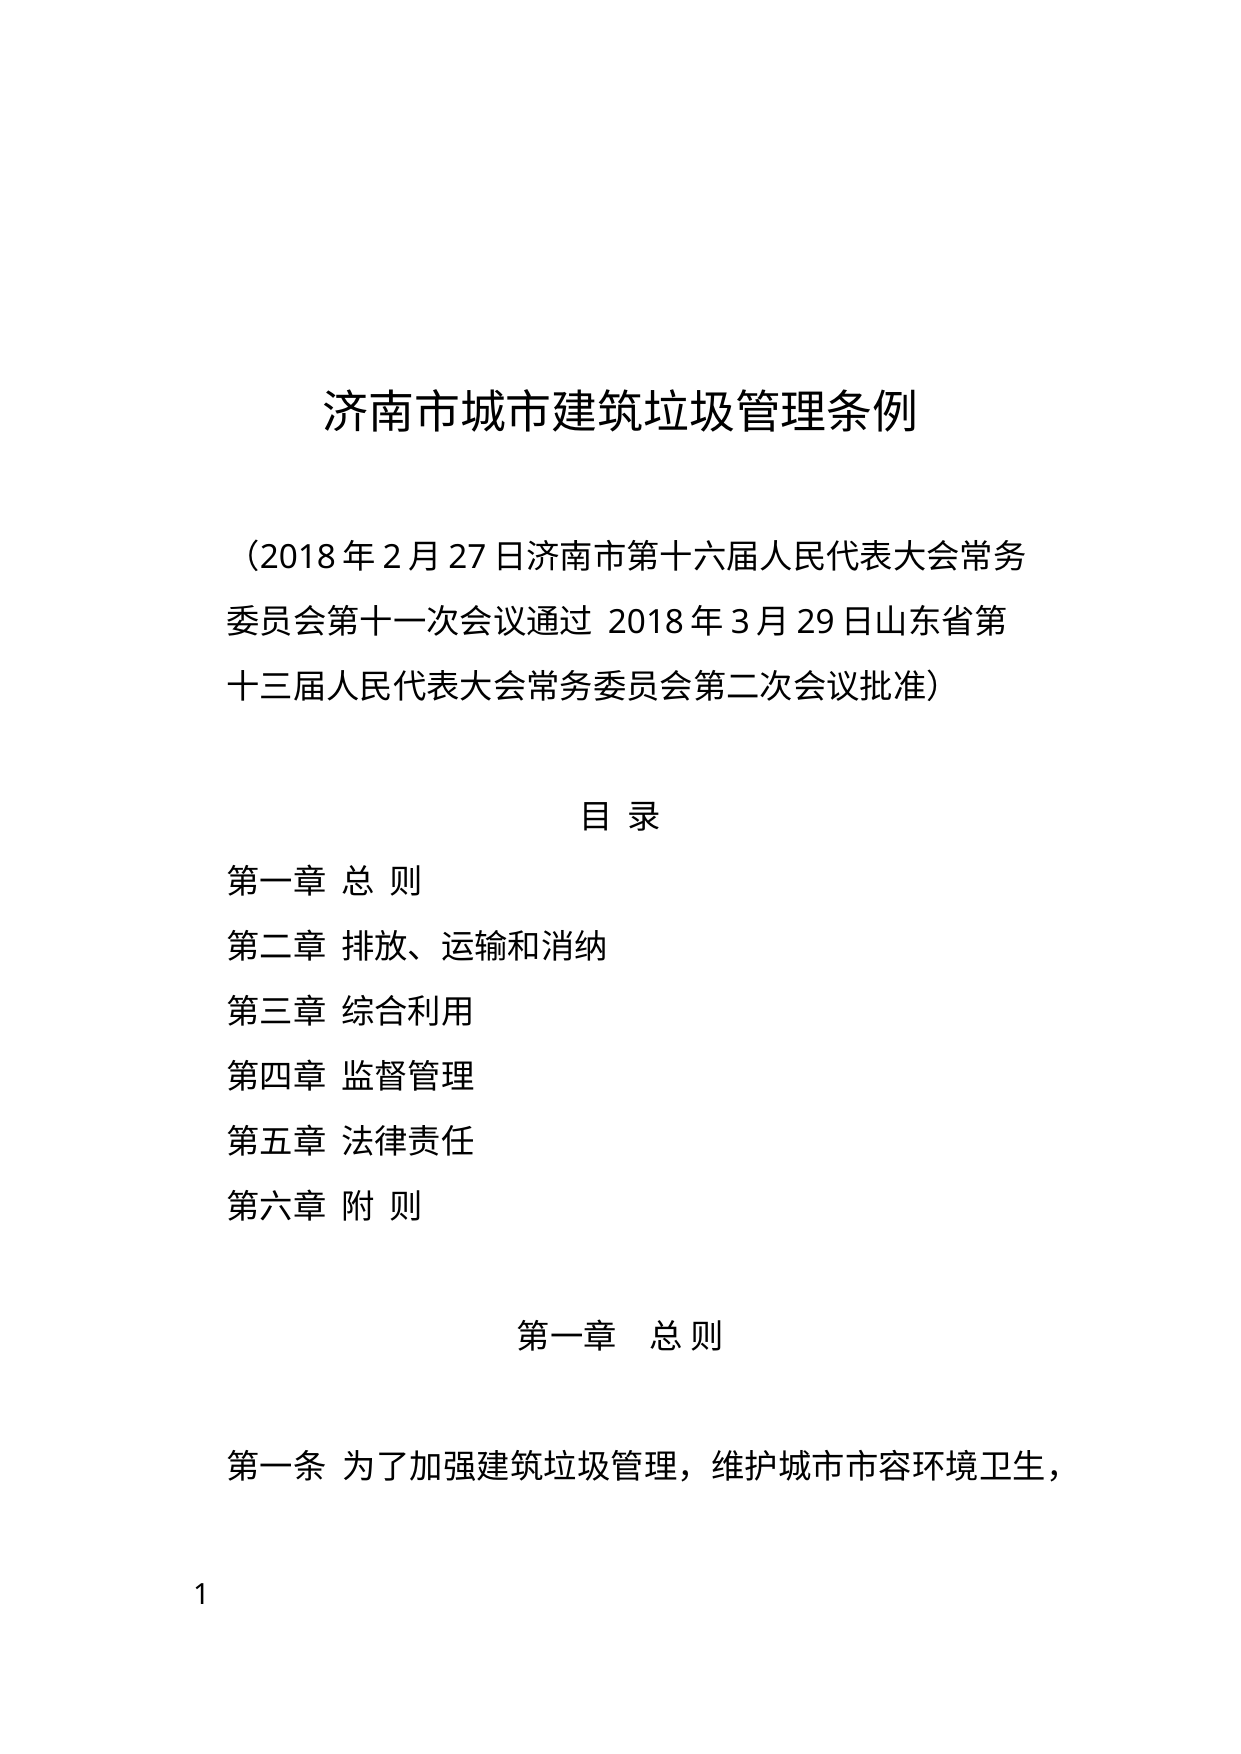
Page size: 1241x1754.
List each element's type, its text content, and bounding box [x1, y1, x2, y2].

text 第四章 监督管理 [159, 1042, 1081, 1107]
text （2018年2月27日济南市第十六届人民代表大会常务 [159, 522, 1081, 587]
text 第一章 总 则 [159, 847, 1081, 912]
text 委员会第十一次会议通过 2018年3月29日山东省第 [159, 587, 1081, 652]
text 目 录 [159, 782, 1081, 847]
list 总 则 [159, 1302, 1081, 1367]
text 第六章 附 则 [159, 1172, 1081, 1237]
text 第二章 排放、运输和消纳 [159, 912, 1081, 977]
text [159, 1432, 1081, 1497]
text 第三章 综合利用 [159, 977, 1081, 1042]
text 济南市城市建筑垃圾管理条例 [159, 359, 1081, 457]
text 十三届人民代表大会常务委员会第二次会议批准） [159, 652, 1081, 717]
text 第五章 法律责任 [159, 1107, 1081, 1172]
